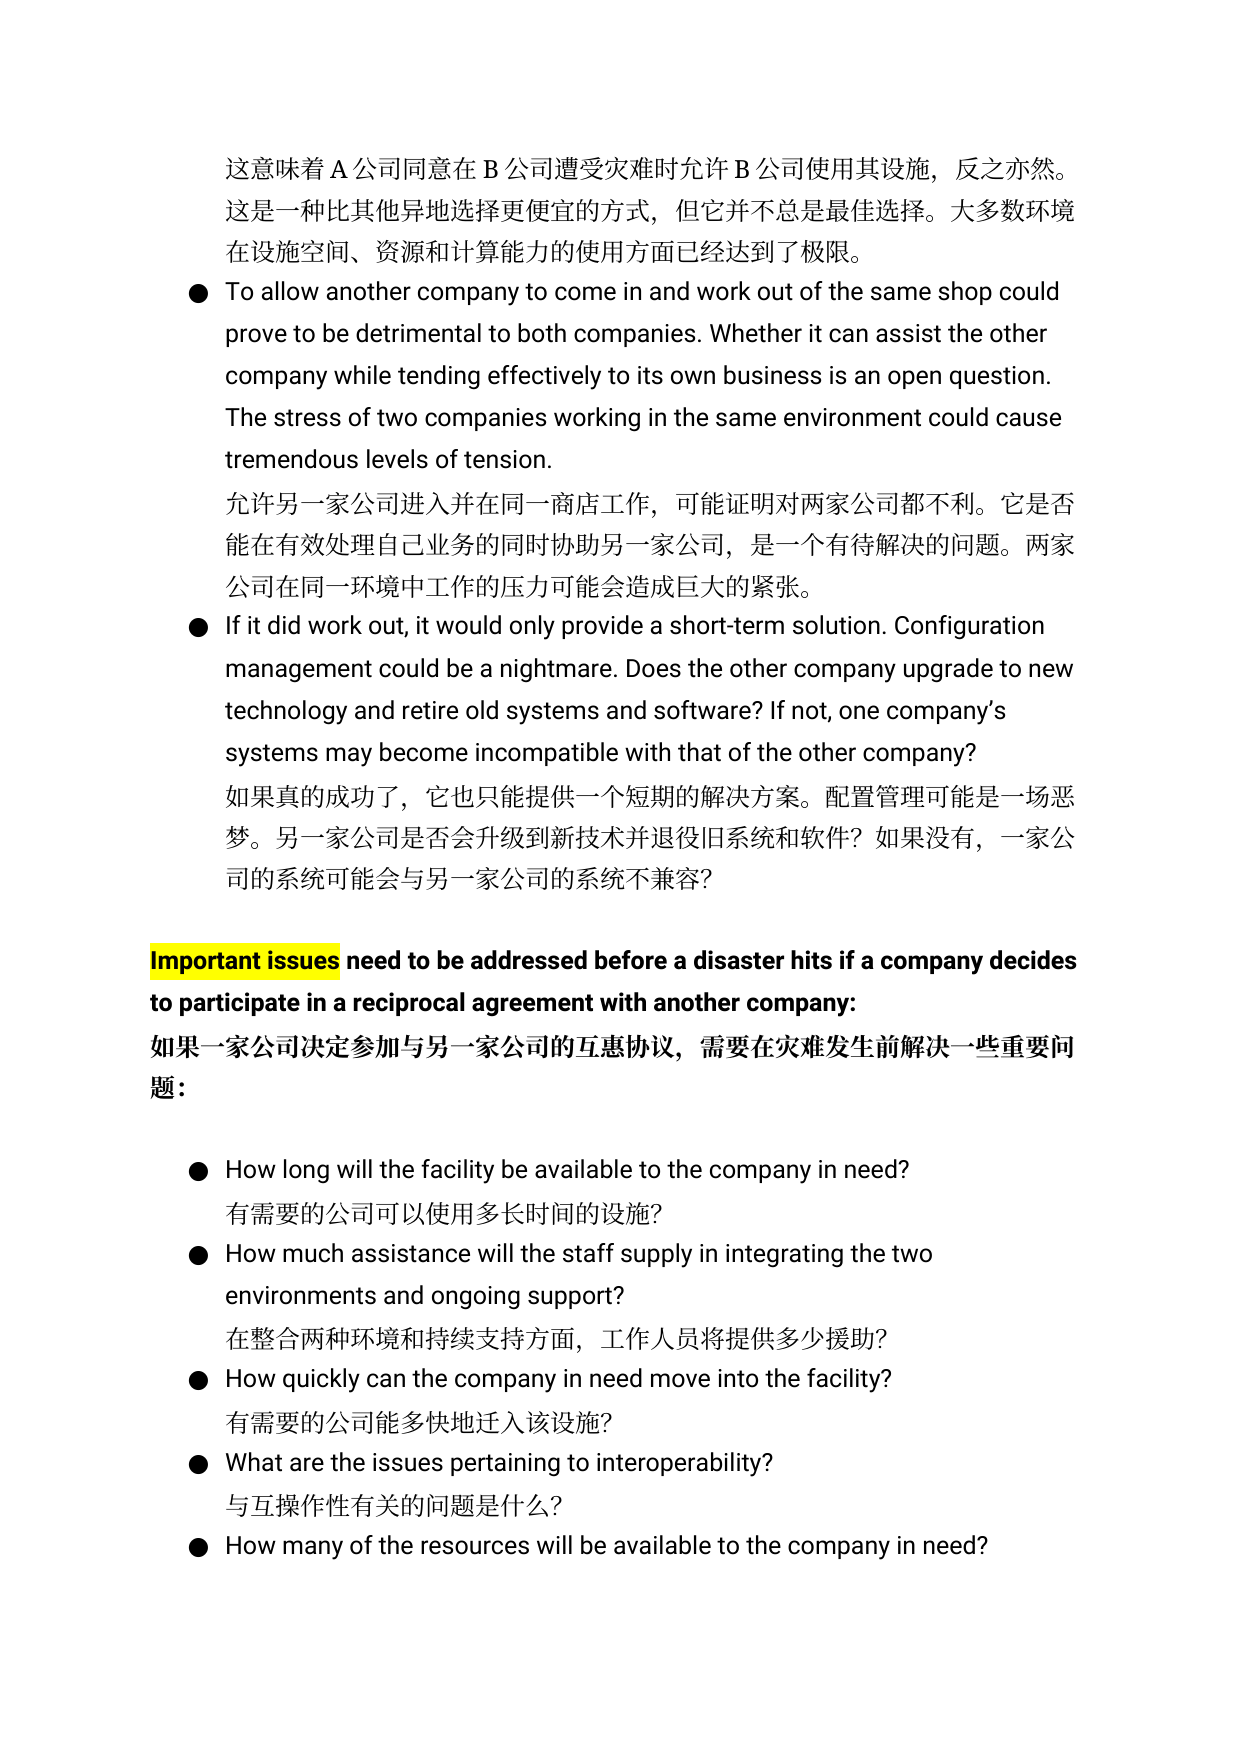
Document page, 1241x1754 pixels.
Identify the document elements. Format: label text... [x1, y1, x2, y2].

list What are the issues pertaining to interoperability? [187, 1445, 1090, 1482]
text 与互操作性有关的问题是什么？ [225, 1487, 1090, 1523]
list To allow another company to come in and work out of the same shop could prove to be detrimental to both companies. Whether it can assist the other company while tending effectively to its own business is an open question. The stress of two companies working in the same environment could cause tremendous levels of tension. [187, 274, 1090, 479]
list How quickly can the company in need move into the facility? [187, 1361, 1090, 1398]
text 如果真的成功了，它也只能提供一个短期的解决方案。配置管理可能是一场恶梦。另一家公司是否会升级到新技术并退役旧系统和软件？如果没有，一家公司的系统可能会与另一家公司的系统不兼容？ [225, 777, 1090, 896]
text 这意味着A公司同意在B公司遭受灾难时允许B公司使用其设施，反之亦然。这是一种比其他异地选择更便宜的方式，但它并不总是最佳选择。大多数环境在设施空间、资源和计算能力的使用方面已经达到了极限。 [225, 150, 1090, 268]
list How many of the resources will be available to the company in need? [187, 1528, 1090, 1565]
text Important issues need to be addressed before a disaster hits if a company decides to participate in a reciprocal agreement with another company: [150, 943, 1090, 1022]
list How much assistance will the staff supply in integrating the two environments and ongoing support? [187, 1236, 1090, 1315]
list If it did work out, it would only provide a short-term solution. Configuration management could be a nightmare. Does the other company upgrade to new technology and retire old systems and software? If not, one company’s systems may become incompatible with that of the other company? [187, 608, 1090, 772]
text 允许另一家公司进入并在同一商店工作，可能证明对两家公司都不利。它是否能在有效处理自己业务的同时协助另一家公司，是一个有待解决的问题。两家公司在同一环境中工作的压力可能会造成巨大的紧张。 [225, 485, 1090, 603]
list How long will the facility be available to the company in need? [187, 1152, 1090, 1189]
text 在整合两种环境和持续支持方面，工作人员将提供多少援助？ [225, 1320, 1090, 1356]
text 如果一家公司决定参加与另一家公司的互惠协议，需要在灾难发生前解决一些重要问题： [150, 1028, 1090, 1105]
text 有需要的公司可以使用多长时间的设施？ [225, 1194, 1090, 1230]
text 有需要的公司能多快地迁入该设施？ [225, 1403, 1090, 1439]
